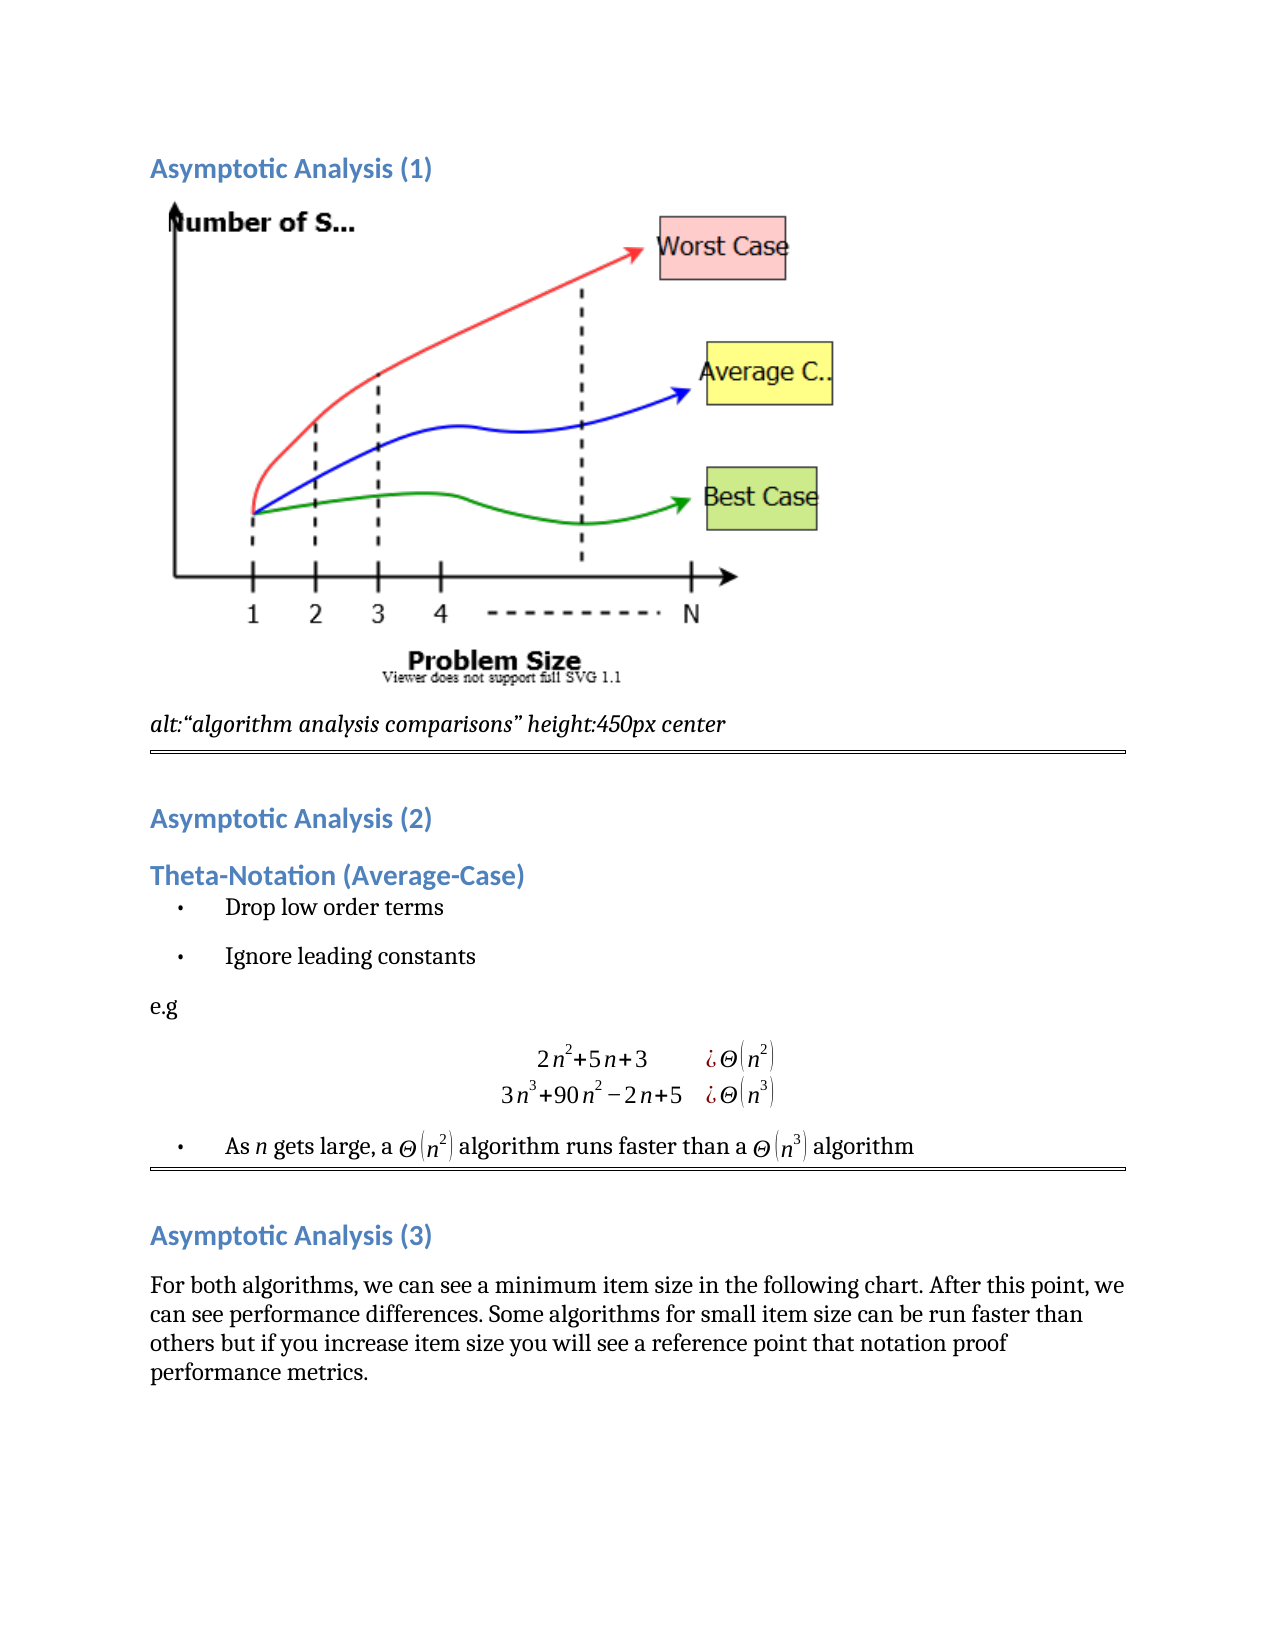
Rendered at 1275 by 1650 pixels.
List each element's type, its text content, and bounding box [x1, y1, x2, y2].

list As gets large, a algorithm runs faster than a algorithm [175, 1129, 1125, 1164]
text alt:“algorithm analysis comparisons” height:450px center [150, 709, 1125, 738]
picture [168, 185, 835, 689]
subtitle Asymptotic Analysis (1) [150, 150, 1125, 186]
subtitle Theta-Notation (Average-Case) [150, 857, 1125, 892]
list Drop low order terms [175, 892, 1125, 921]
subtitle Asymptotic Analysis (3) [150, 1217, 1125, 1253]
text For both algorithms, we can see a minimum item size in the following chart. After this point, we can see performance differences. Some algorithms for small item size can be run faster than others but if you increase item size you will see a reference point that notation proof performance metrics. [150, 1271, 1125, 1386]
list Ignore leading constants [175, 942, 1125, 971]
text e.g [150, 992, 1125, 1020]
subtitle Asymptotic Analysis (2) [150, 800, 1125, 836]
